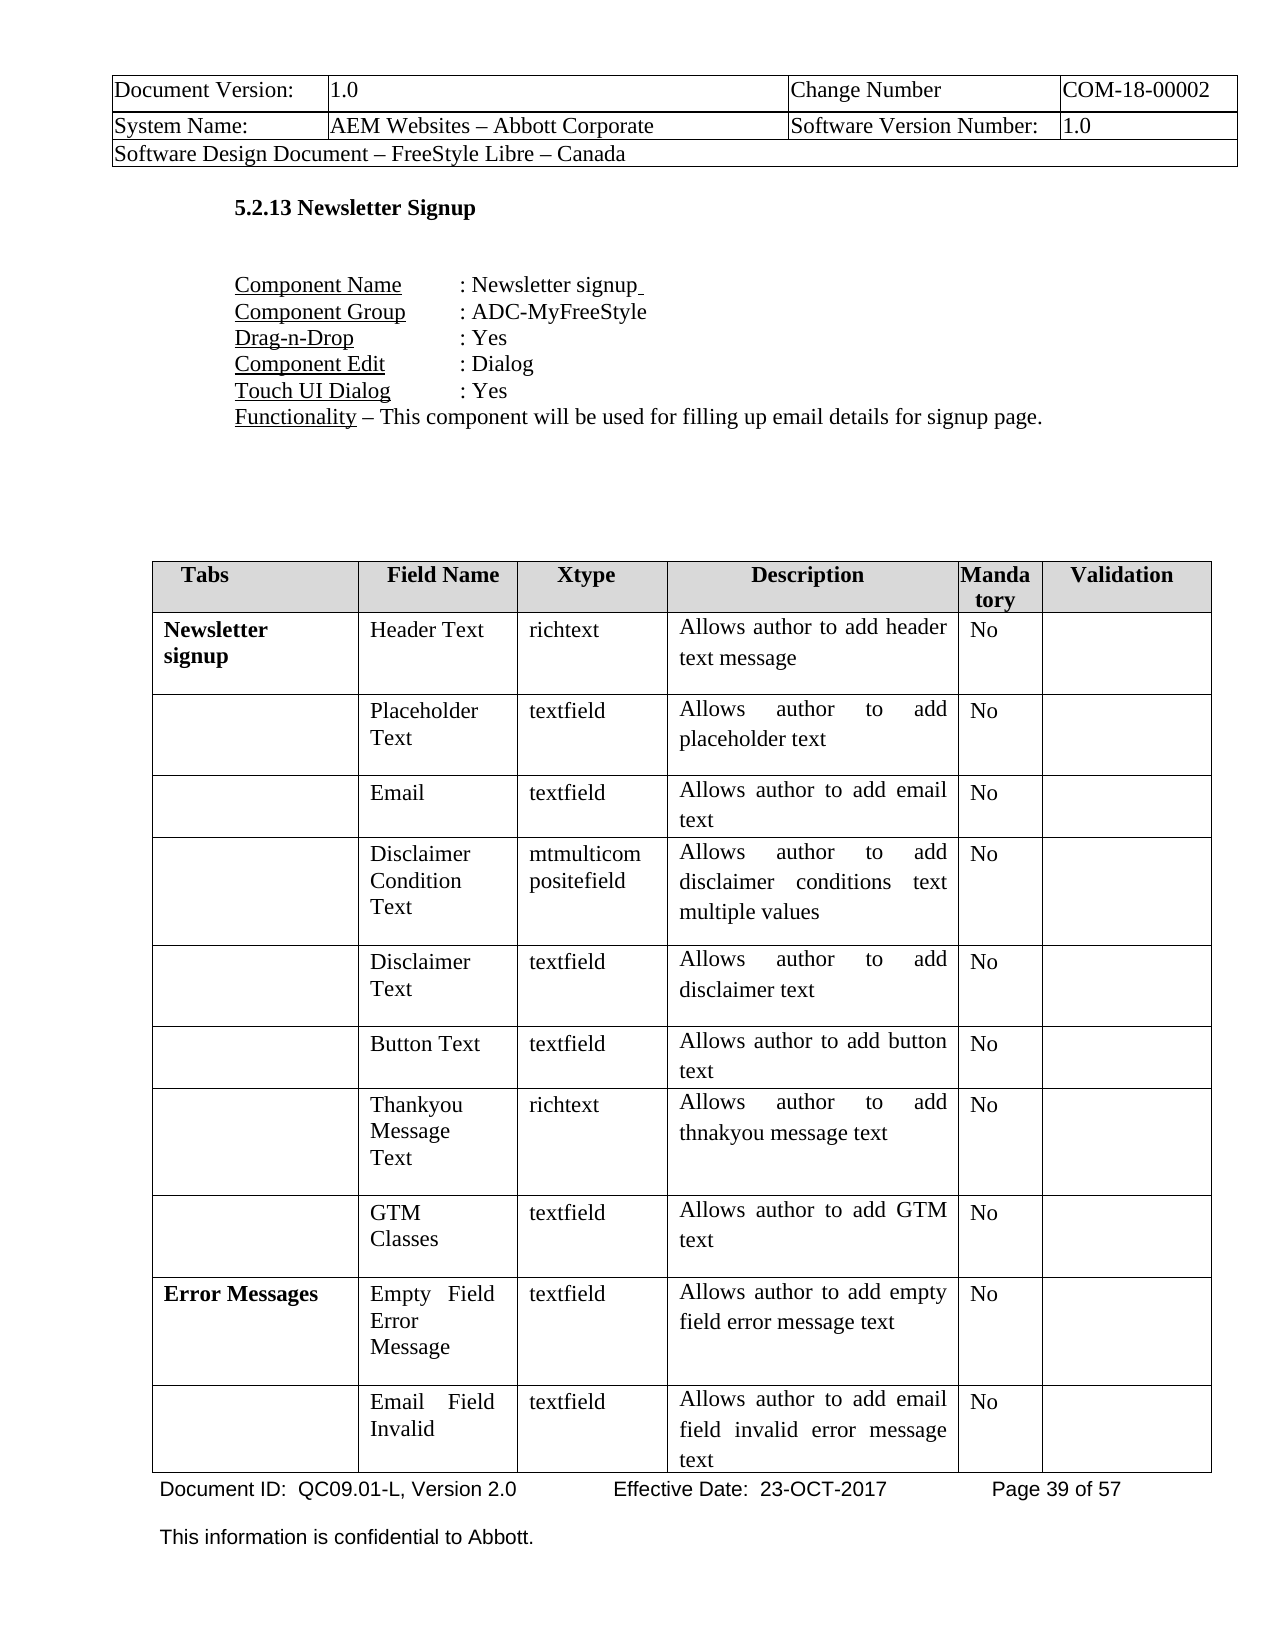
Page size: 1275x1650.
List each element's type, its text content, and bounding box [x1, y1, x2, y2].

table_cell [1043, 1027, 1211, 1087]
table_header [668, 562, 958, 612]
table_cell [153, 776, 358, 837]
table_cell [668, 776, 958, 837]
text Touch UI Dialog : Yes [234, 377, 1125, 403]
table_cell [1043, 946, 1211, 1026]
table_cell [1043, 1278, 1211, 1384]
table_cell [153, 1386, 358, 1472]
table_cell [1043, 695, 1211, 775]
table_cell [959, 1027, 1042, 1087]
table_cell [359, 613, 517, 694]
text Component Group : ADC-MyFreeStyle [234, 298, 1125, 324]
text Component Edit : Dialog [234, 350, 1125, 377]
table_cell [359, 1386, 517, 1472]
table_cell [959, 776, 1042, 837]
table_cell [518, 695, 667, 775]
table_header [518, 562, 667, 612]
subtitle 5.2.13 Newsletter Signup [234, 194, 1125, 220]
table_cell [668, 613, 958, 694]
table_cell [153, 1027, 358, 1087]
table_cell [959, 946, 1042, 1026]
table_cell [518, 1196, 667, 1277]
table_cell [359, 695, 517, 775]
text Drag-n-Drop : Yes [234, 324, 1125, 350]
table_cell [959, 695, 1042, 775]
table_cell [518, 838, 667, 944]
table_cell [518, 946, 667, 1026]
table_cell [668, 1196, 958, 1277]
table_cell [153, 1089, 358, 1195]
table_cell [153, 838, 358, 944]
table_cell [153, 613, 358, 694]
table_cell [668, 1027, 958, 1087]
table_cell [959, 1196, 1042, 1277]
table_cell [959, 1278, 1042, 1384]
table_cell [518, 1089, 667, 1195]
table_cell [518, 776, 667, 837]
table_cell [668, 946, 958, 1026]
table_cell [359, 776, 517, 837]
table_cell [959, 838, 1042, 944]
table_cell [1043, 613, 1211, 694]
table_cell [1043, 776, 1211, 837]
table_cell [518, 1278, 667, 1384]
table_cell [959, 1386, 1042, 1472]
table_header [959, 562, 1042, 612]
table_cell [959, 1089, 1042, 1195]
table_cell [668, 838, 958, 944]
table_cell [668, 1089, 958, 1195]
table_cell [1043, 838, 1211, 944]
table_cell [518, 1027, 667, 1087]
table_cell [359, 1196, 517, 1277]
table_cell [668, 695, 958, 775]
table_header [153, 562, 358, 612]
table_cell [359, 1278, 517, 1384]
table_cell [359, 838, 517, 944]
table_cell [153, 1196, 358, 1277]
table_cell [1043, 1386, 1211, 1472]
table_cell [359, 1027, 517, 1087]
text Component Name : Newsletter signup [234, 271, 1125, 298]
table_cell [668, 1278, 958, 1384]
text Functionality – This component will be used for filling up email details for signup page. [234, 403, 1125, 429]
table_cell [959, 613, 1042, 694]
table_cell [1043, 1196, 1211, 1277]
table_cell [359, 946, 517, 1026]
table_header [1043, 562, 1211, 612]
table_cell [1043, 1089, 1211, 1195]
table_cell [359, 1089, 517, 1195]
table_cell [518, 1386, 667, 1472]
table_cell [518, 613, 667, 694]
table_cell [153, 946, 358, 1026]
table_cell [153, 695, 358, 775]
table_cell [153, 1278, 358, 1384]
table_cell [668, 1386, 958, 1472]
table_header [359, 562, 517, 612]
